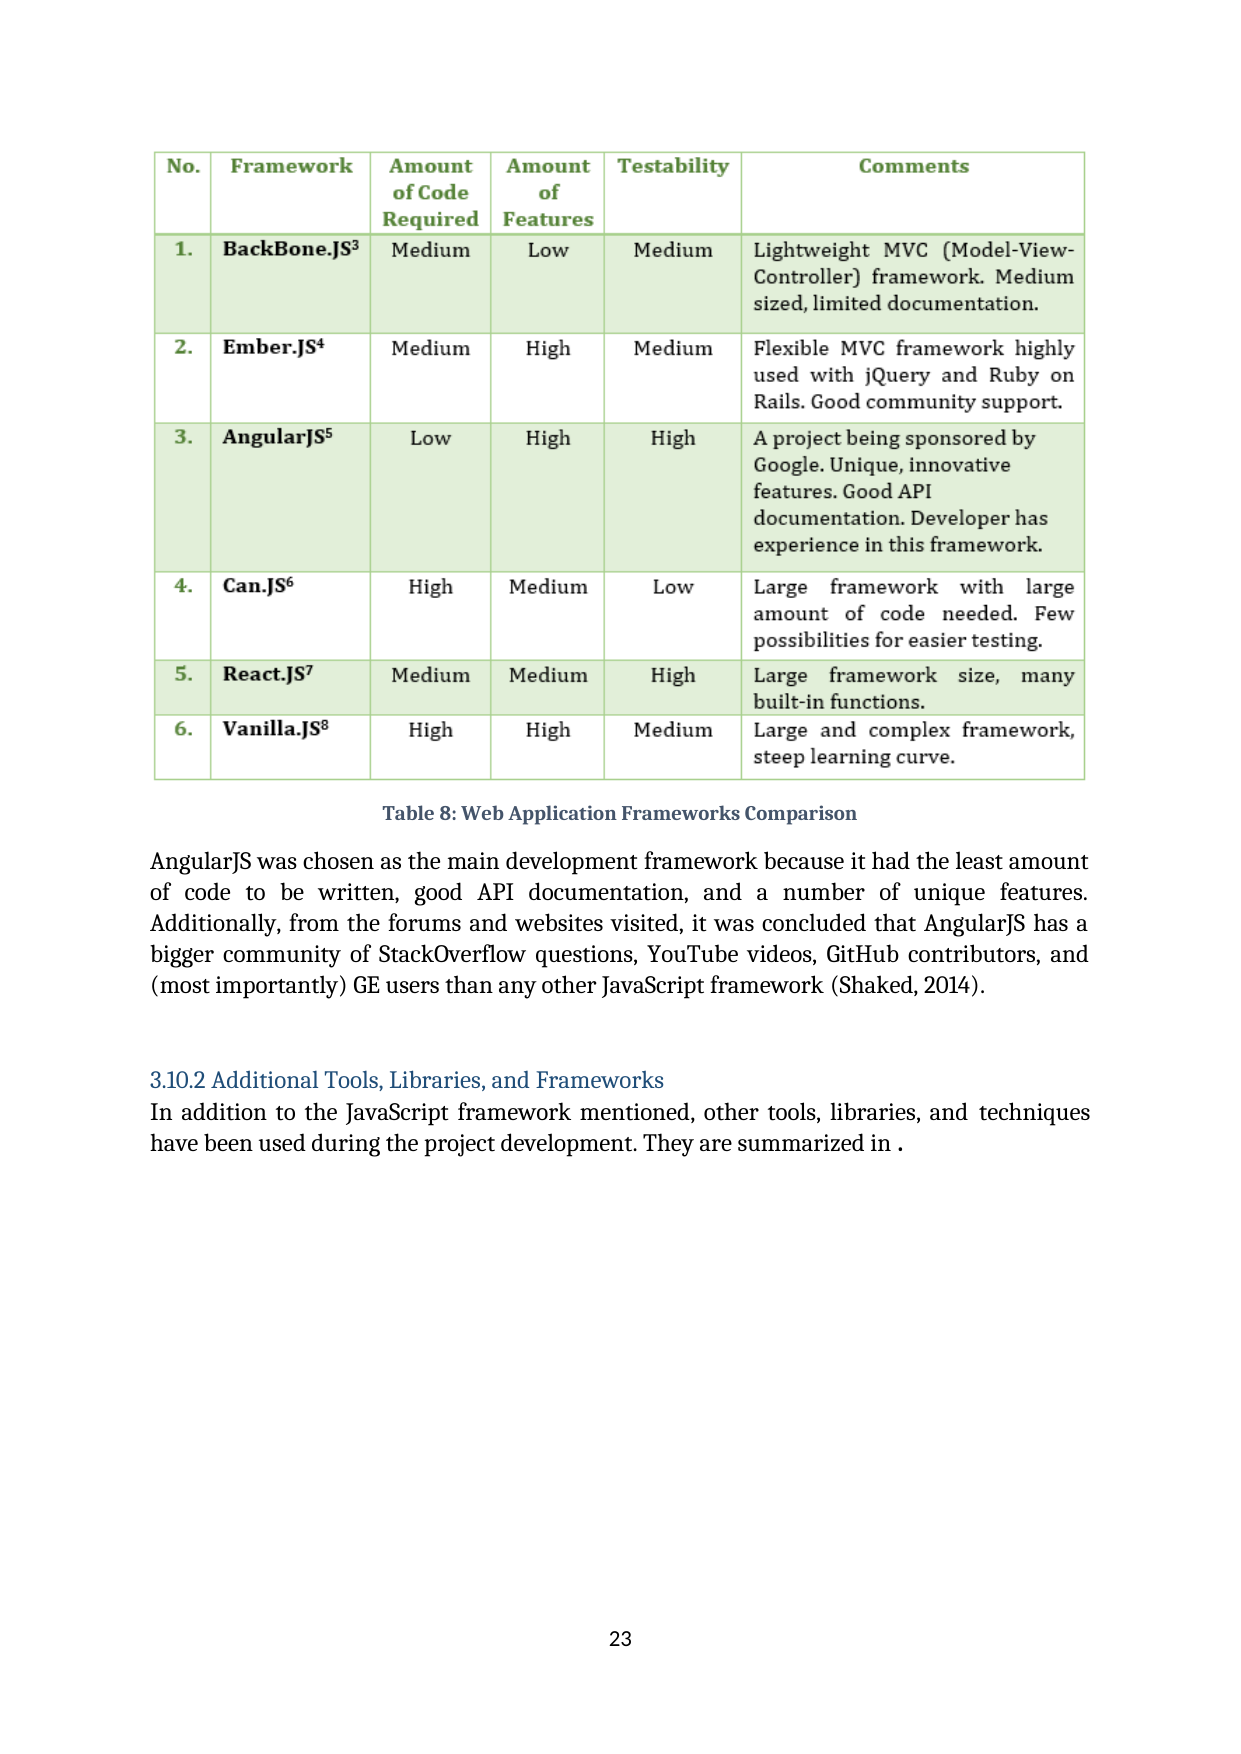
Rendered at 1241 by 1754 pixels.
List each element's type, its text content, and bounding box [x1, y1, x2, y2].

text AngularJS was chosen as the main development framework because it had the least amount of code to be written, good API documentation, and a number of unique features. Additionally, from the forums and websites visited, it was concluded that AngularJS has a bigger community of StackOverflow questions, YouTube videos, GitHub contributors, and (most importantly) GE users than any other JavaScript framework . [150, 847, 1090, 1000]
subtitle 3.10.2 Additional Tools, Libraries, and Frameworks [150, 1066, 1090, 1095]
picture [150, 150, 1091, 782]
text Table 8: Web Application Frameworks Comparison [150, 802, 1090, 826]
text In addition to the JavaScript framework mentioned, other tools, libraries, and techniques have been used during the project development. They are summarized in Table 9. [150, 1097, 1090, 1157]
